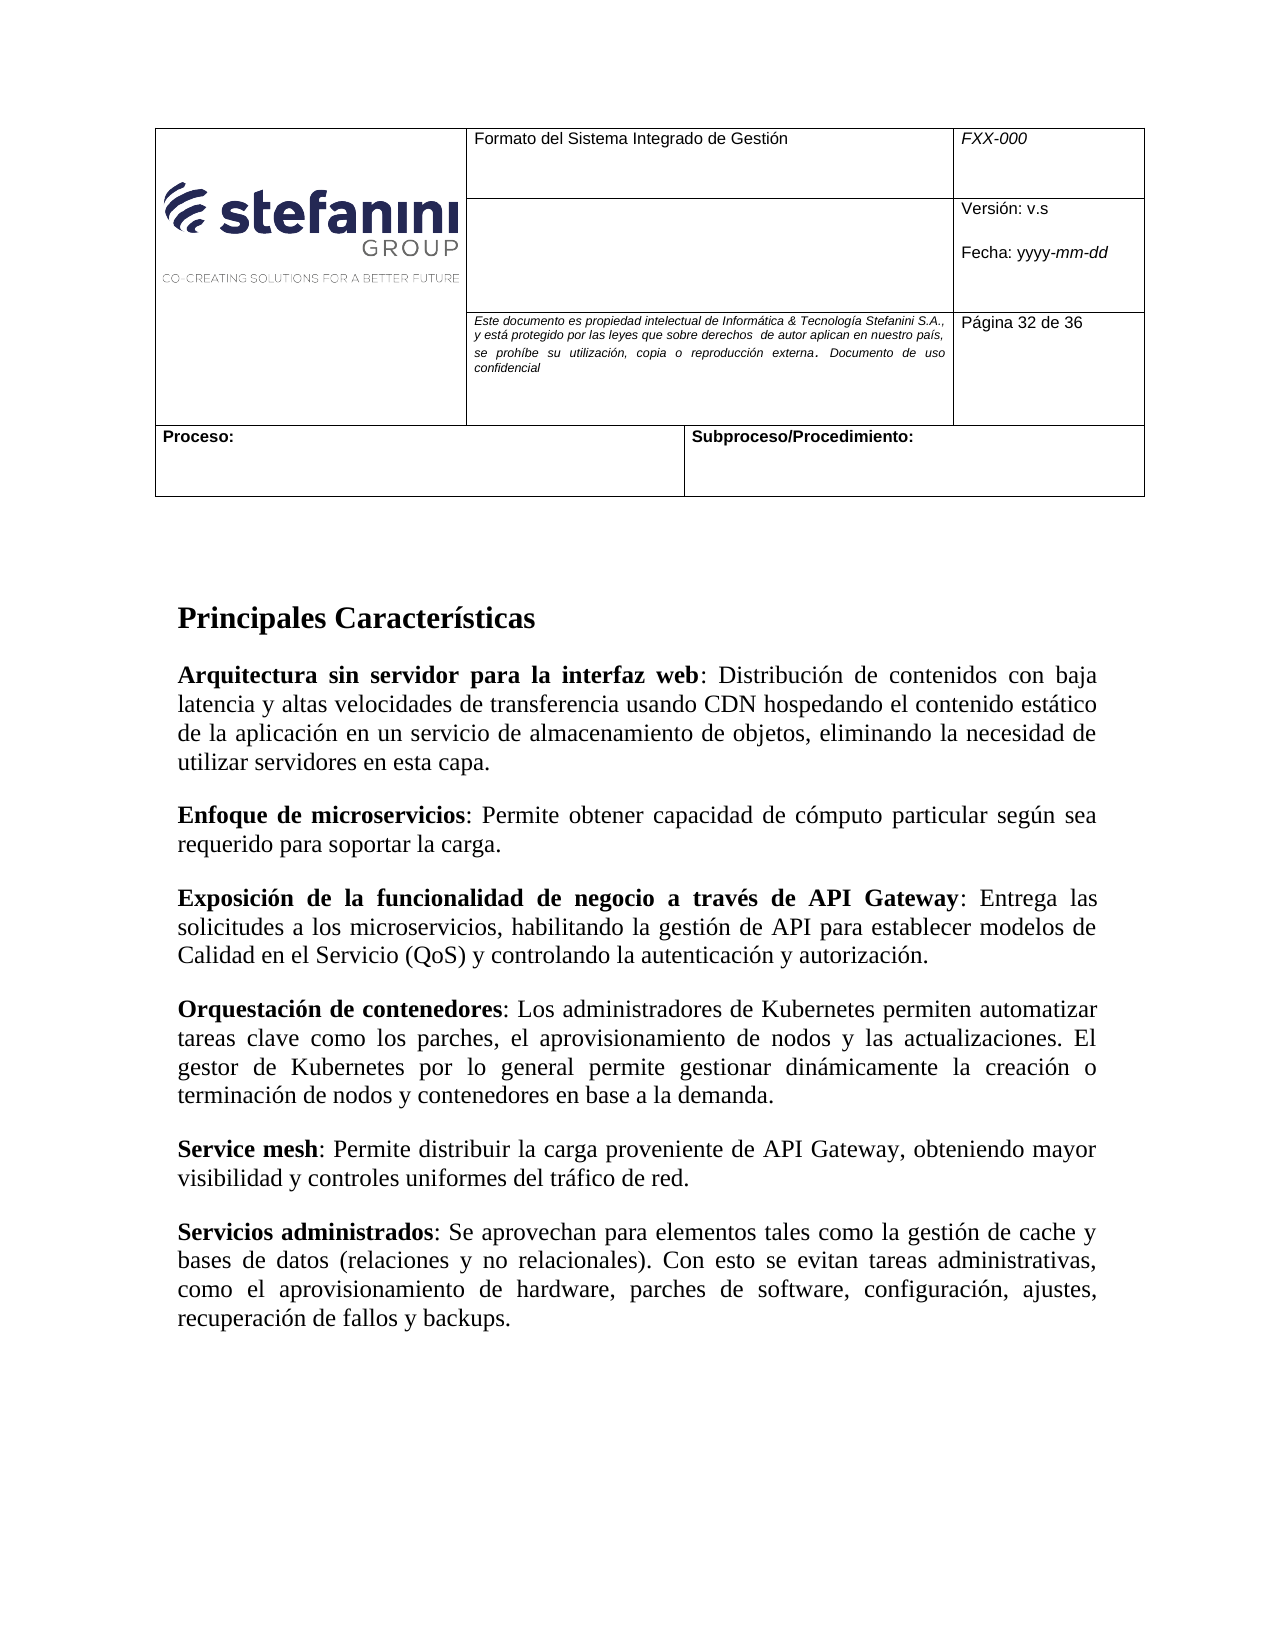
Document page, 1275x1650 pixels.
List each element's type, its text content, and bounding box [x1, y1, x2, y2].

text Exposición de la funcionalidad de negocio a través de API Gateway: Entrega las solicitudes a los microservicios, habilitando la gestión de API para establecer modelos de Calidad en el Servicio (QoS) y controlando la autenticación y autorización. [177, 883, 1098, 969]
text Service mesh: Permite distribuir la carga proveniente de API Gateway, obteniendo mayor visibilidad y controles uniformes del tráfico de red. [177, 1134, 1098, 1192]
text Arquitectura sin servidor para la interfaz web: Distribución de contenidos con baja latencia y altas velocidades de transferencia usando CDN hospedando el contenido estático de la aplicación en un servicio de almacenamiento de objetos, eliminando la necesidad de utilizar servidores en esta capa. [177, 660, 1098, 775]
picture [162, 182, 460, 286]
text Orquestación de contenedores: Los administradores de Kubernetes permiten automatizar tareas clave como los parches, el aprovisionamiento de nodos y las actualizaciones. El gestor de Kubernetes por lo general permite gestionar dinámicamente la creación o terminación de nodos y contenedores en base a la demanda. [177, 994, 1098, 1109]
subtitle Principales Características [177, 599, 1098, 635]
text Servicios administrados: Se aprovechan para elementos tales como la gestión de cache y bases de datos (relaciones y no relacionales). Con esto se evitan tareas administrativas, como el aprovisionamiento de hardware, parches de software, configuración, ajustes, recuperación de fallos y backups. [177, 1217, 1098, 1332]
text Enfoque de microservicios: Permite obtener capacidad de cómputo particular según sea requerido para soportar la carga. [177, 800, 1098, 858]
